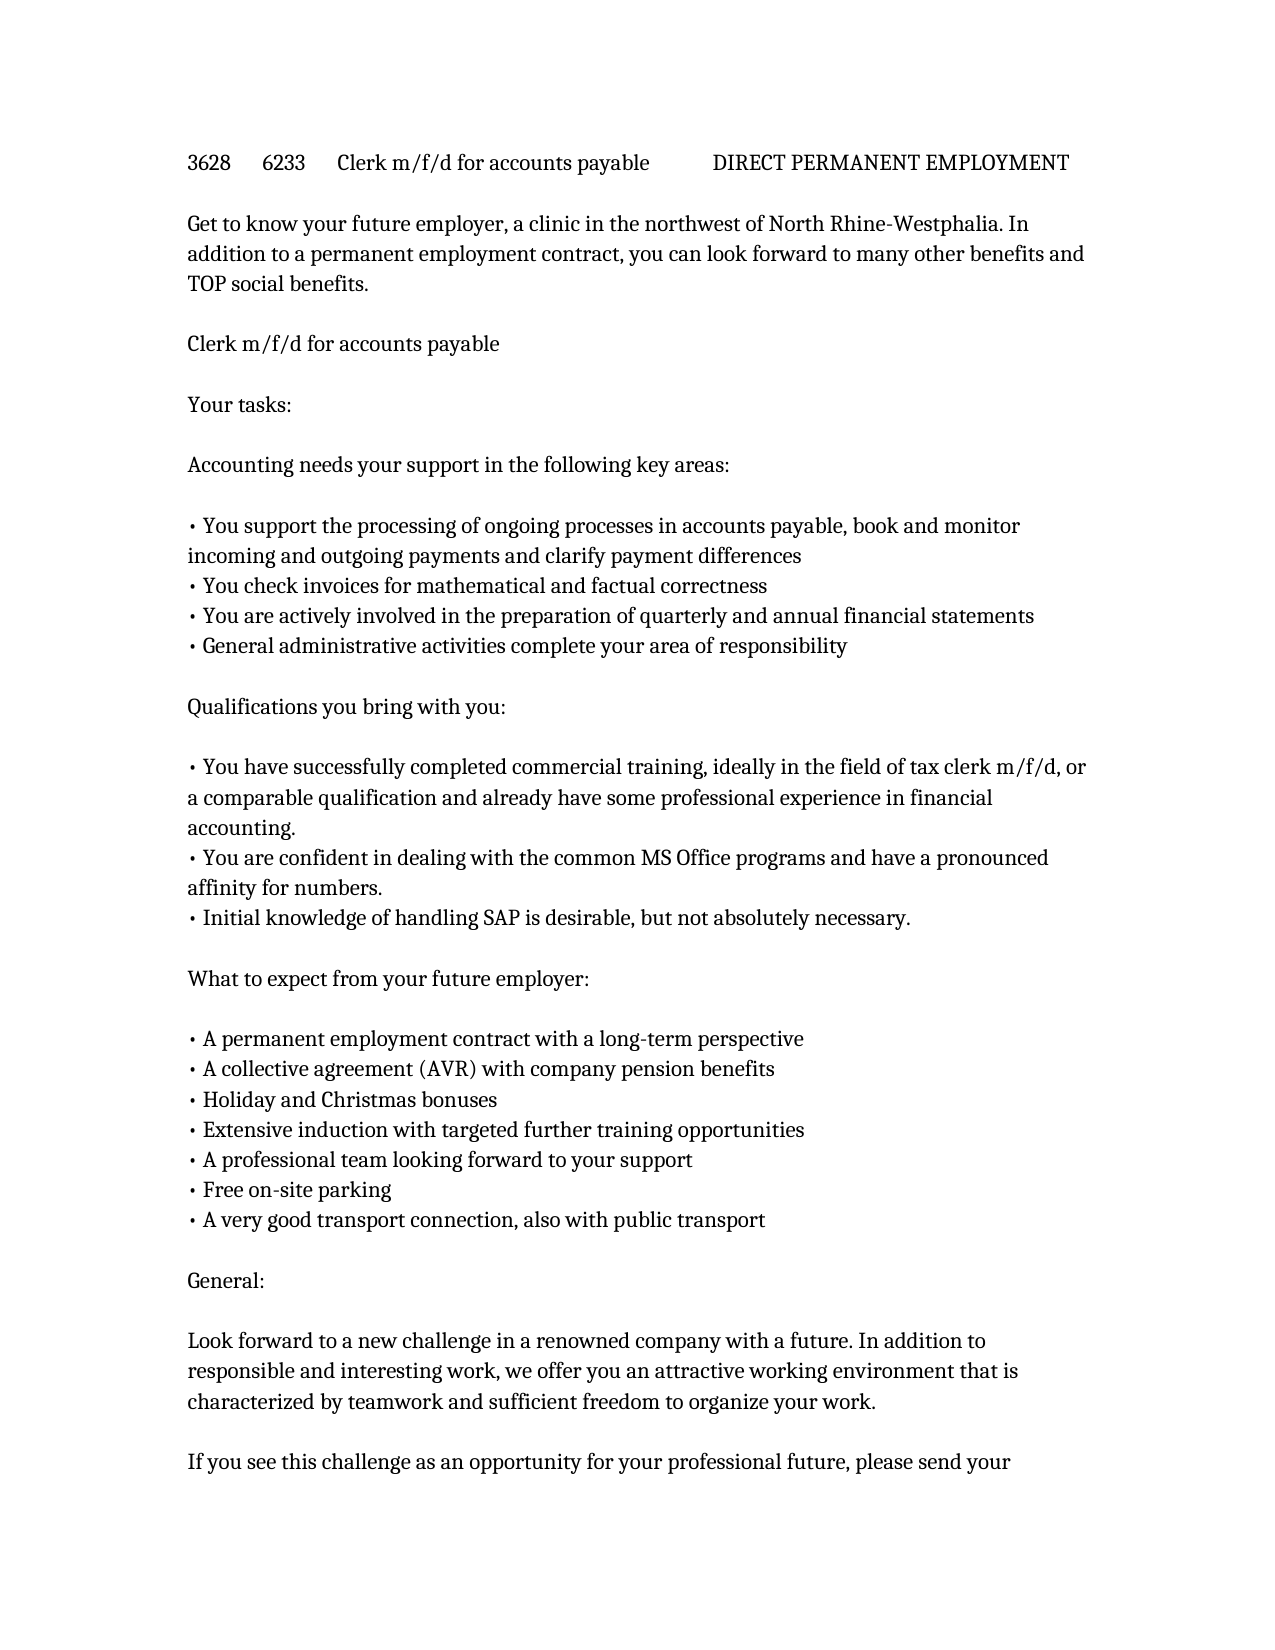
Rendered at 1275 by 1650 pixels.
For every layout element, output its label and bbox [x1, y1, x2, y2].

text [187, 150, 1087, 1475]
